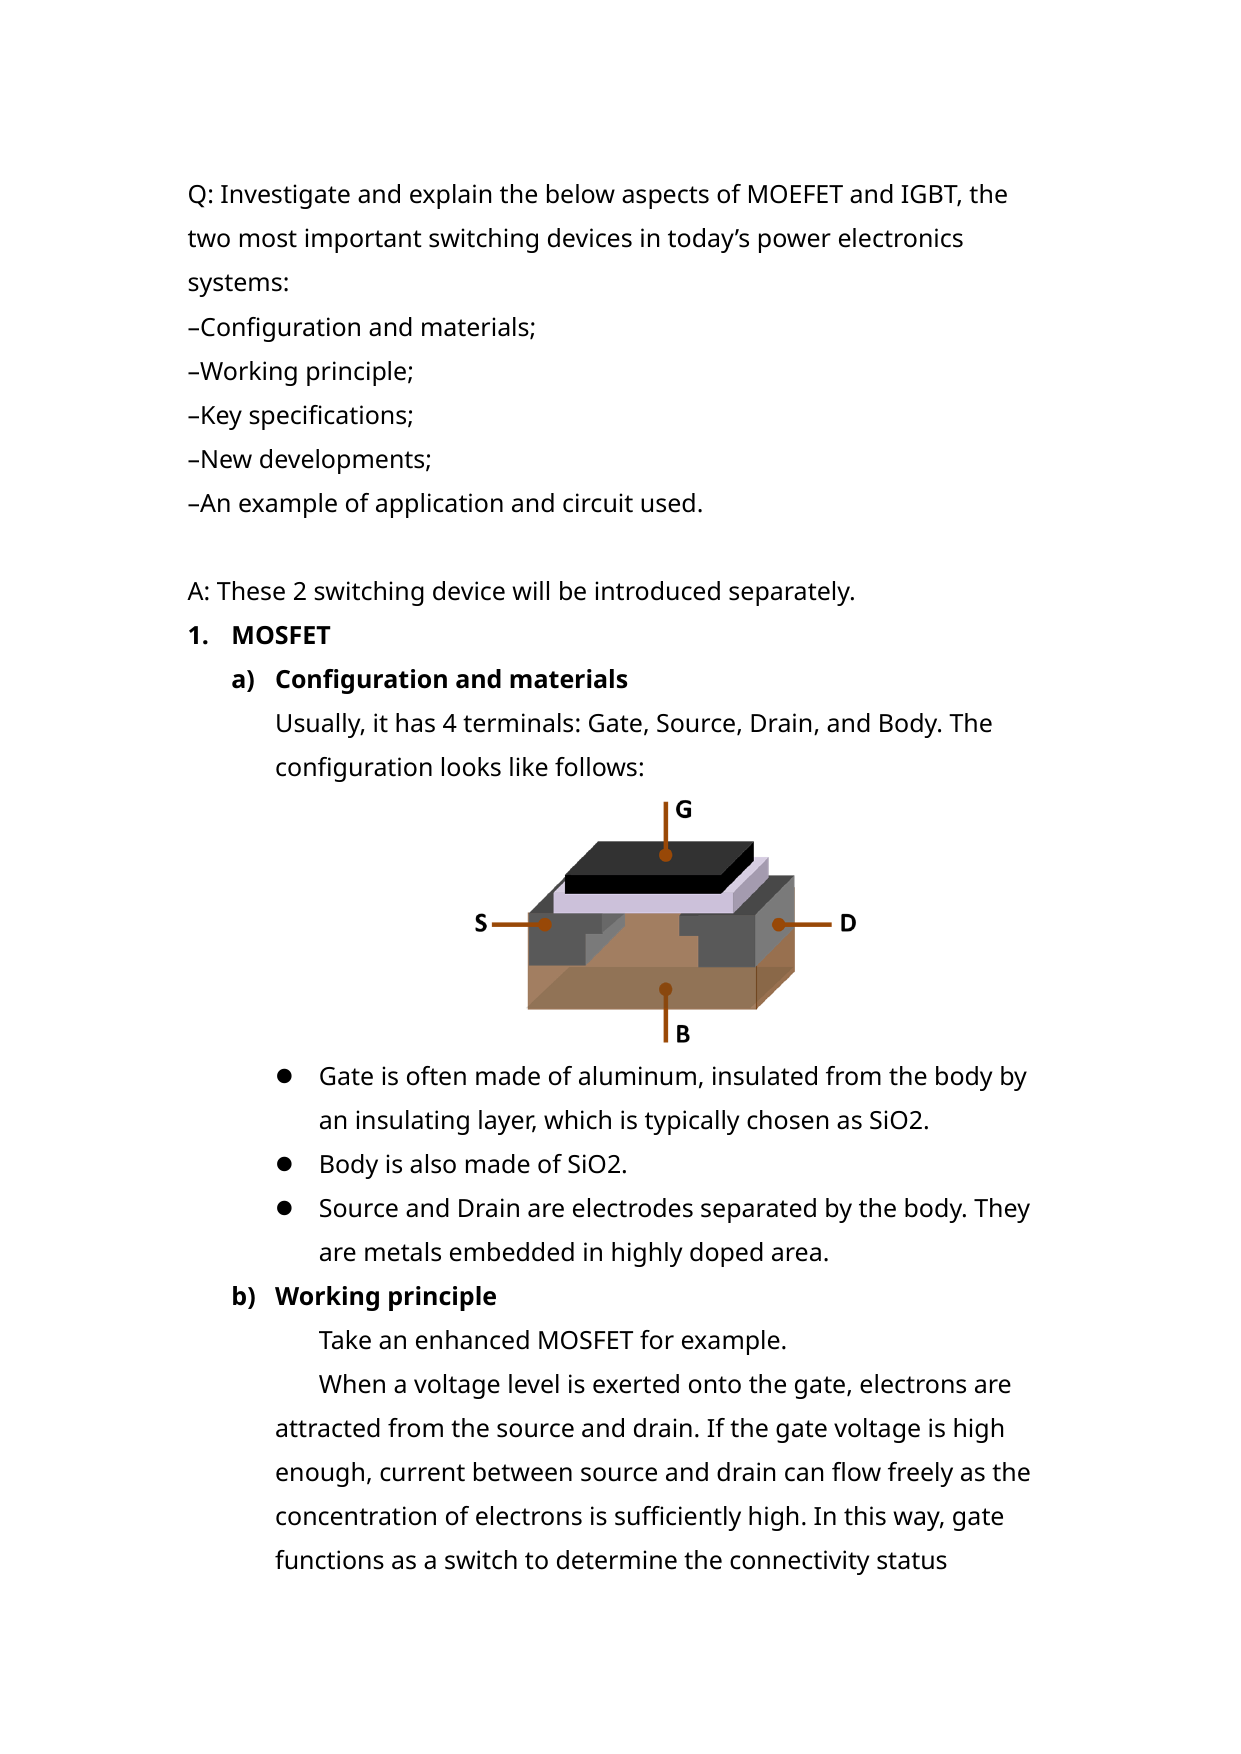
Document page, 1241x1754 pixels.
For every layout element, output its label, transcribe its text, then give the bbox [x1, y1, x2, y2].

text A: These 2 switching device will be introduced separately. [187, 568, 1053, 613]
text –Working principle; [187, 348, 1053, 392]
text Q: Investigate and explain the below aspects of MOEFET and IGBT, the two most important switching devices in today’s power electronics systems: [187, 172, 1053, 304]
list Working principle [231, 1273, 1053, 1318]
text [275, 1362, 1053, 1582]
list Source and Drain are electrodes separated by the body. They are metals embedded in highly doped area. [275, 1185, 1053, 1273]
list Take an enhanced MOSFET for example. [319, 1318, 1053, 1362]
list Configuration and materials [231, 657, 1053, 701]
list Usually, it has 4 terminals: Gate, Source, Drain, and Body. The configuration looks like follows: [275, 701, 1053, 789]
list MOSFET [187, 613, 1053, 657]
text –New developments; [187, 436, 1053, 480]
picture [468, 788, 860, 1050]
list Gate is often made of aluminum, insulated from the body by an insulating layer, which is typically chosen as SiO2. [275, 1053, 1053, 1141]
text –Configuration and materials; [187, 304, 1053, 348]
list Body is also made of SiO2. [275, 1141, 1053, 1185]
text –An example of application and circuit used. [187, 480, 1053, 524]
text –Key specifications; [187, 392, 1053, 436]
